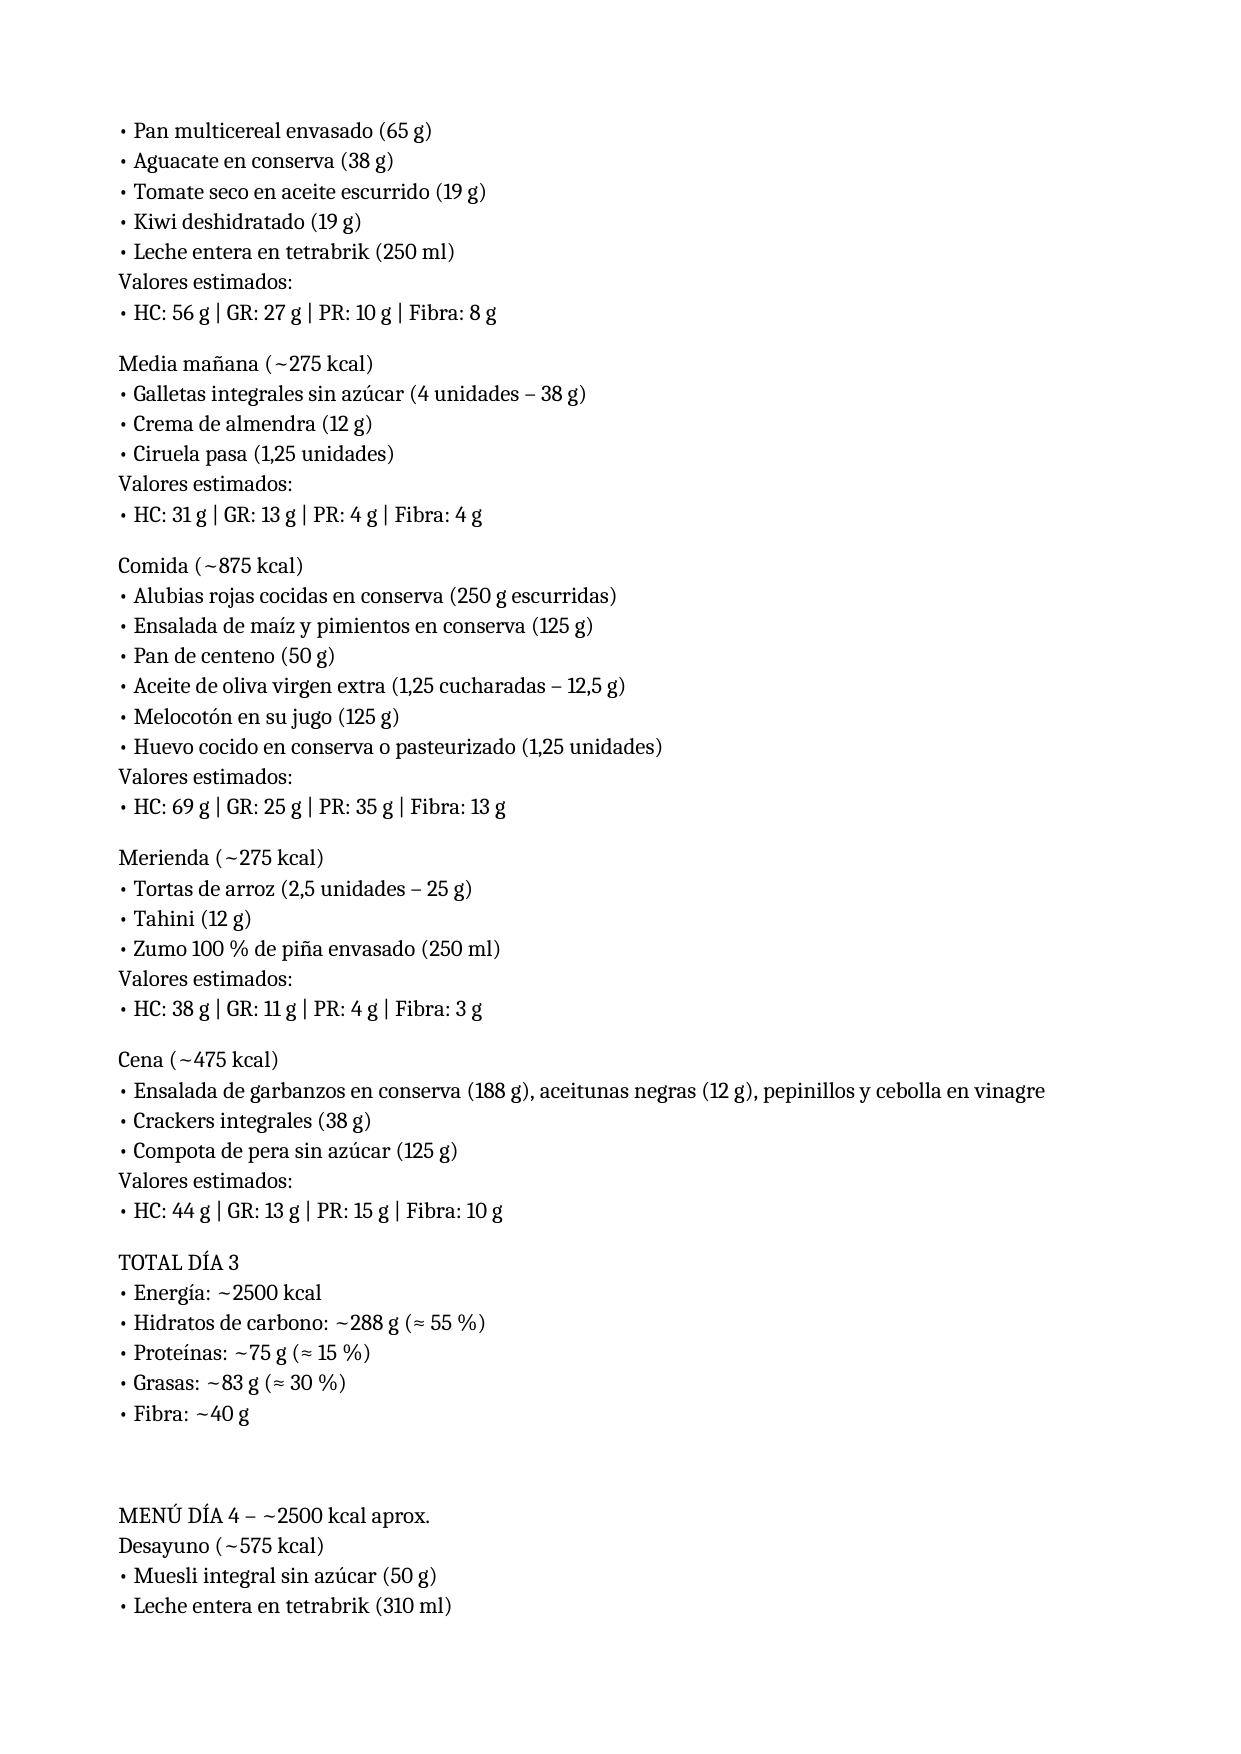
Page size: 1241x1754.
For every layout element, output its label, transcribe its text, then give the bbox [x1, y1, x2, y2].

text Cena (~475 kcal) • Ensalada de garbanzos en conserva (188 g), aceitunas negras (12 g), pepinillos y cebolla en vinagre • Crackers integrales (38 g) • Compota de pera sin azúcar (125 g) Valores estimados: • HC: 44 g | GR: 13 g | PR: 15 g | Fibra: 10 g [118, 1047, 1122, 1225]
text Media mañana (~275 kcal) • Galletas integrales sin azúcar (4 unidades – 38 g) • Crema de almendra (12 g) • Ciruela pasa (1,25 unidades) Valores estimados: • HC: 31 g | GR: 13 g | PR: 4 g | Fibra: 4 g [118, 350, 1122, 528]
text TOTAL DÍA 3 • Energía: ~2500 kcal • Hidratos de carbono: ~288 g (≈ 55 %) • Proteínas: ~75 g (≈ 15 %) • Grasas: ~83 g (≈ 30 %) • Fibra: ~40 g [118, 1249, 1122, 1427]
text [118, 1502, 1122, 1619]
text Comida (~875 kcal) • Alubias rojas cocidas en conserva (250 g escurridas) • Ensalada de maíz y pimientos en conserva (125 g) • Pan de centeno (50 g) • Aceite de oliva virgen extra (1,25 cucharadas – 12,5 g) • Melocotón en su jugo (125 g) • Huevo cocido en conserva o pasteurizado (1,25 unidades) Valores estimados: • HC: 69 g | GR: 25 g | PR: 35 g | Fibra: 13 g [118, 552, 1122, 821]
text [118, 118, 1122, 326]
text Merienda (~275 kcal) • Tortas de arroz (2,5 unidades – 25 g) • Tahini (12 g) • Zumo 100 % de piña envasado (250 ml) Valores estimados: • HC: 38 g | GR: 11 g | PR: 4 g | Fibra: 3 g [118, 845, 1122, 1023]
